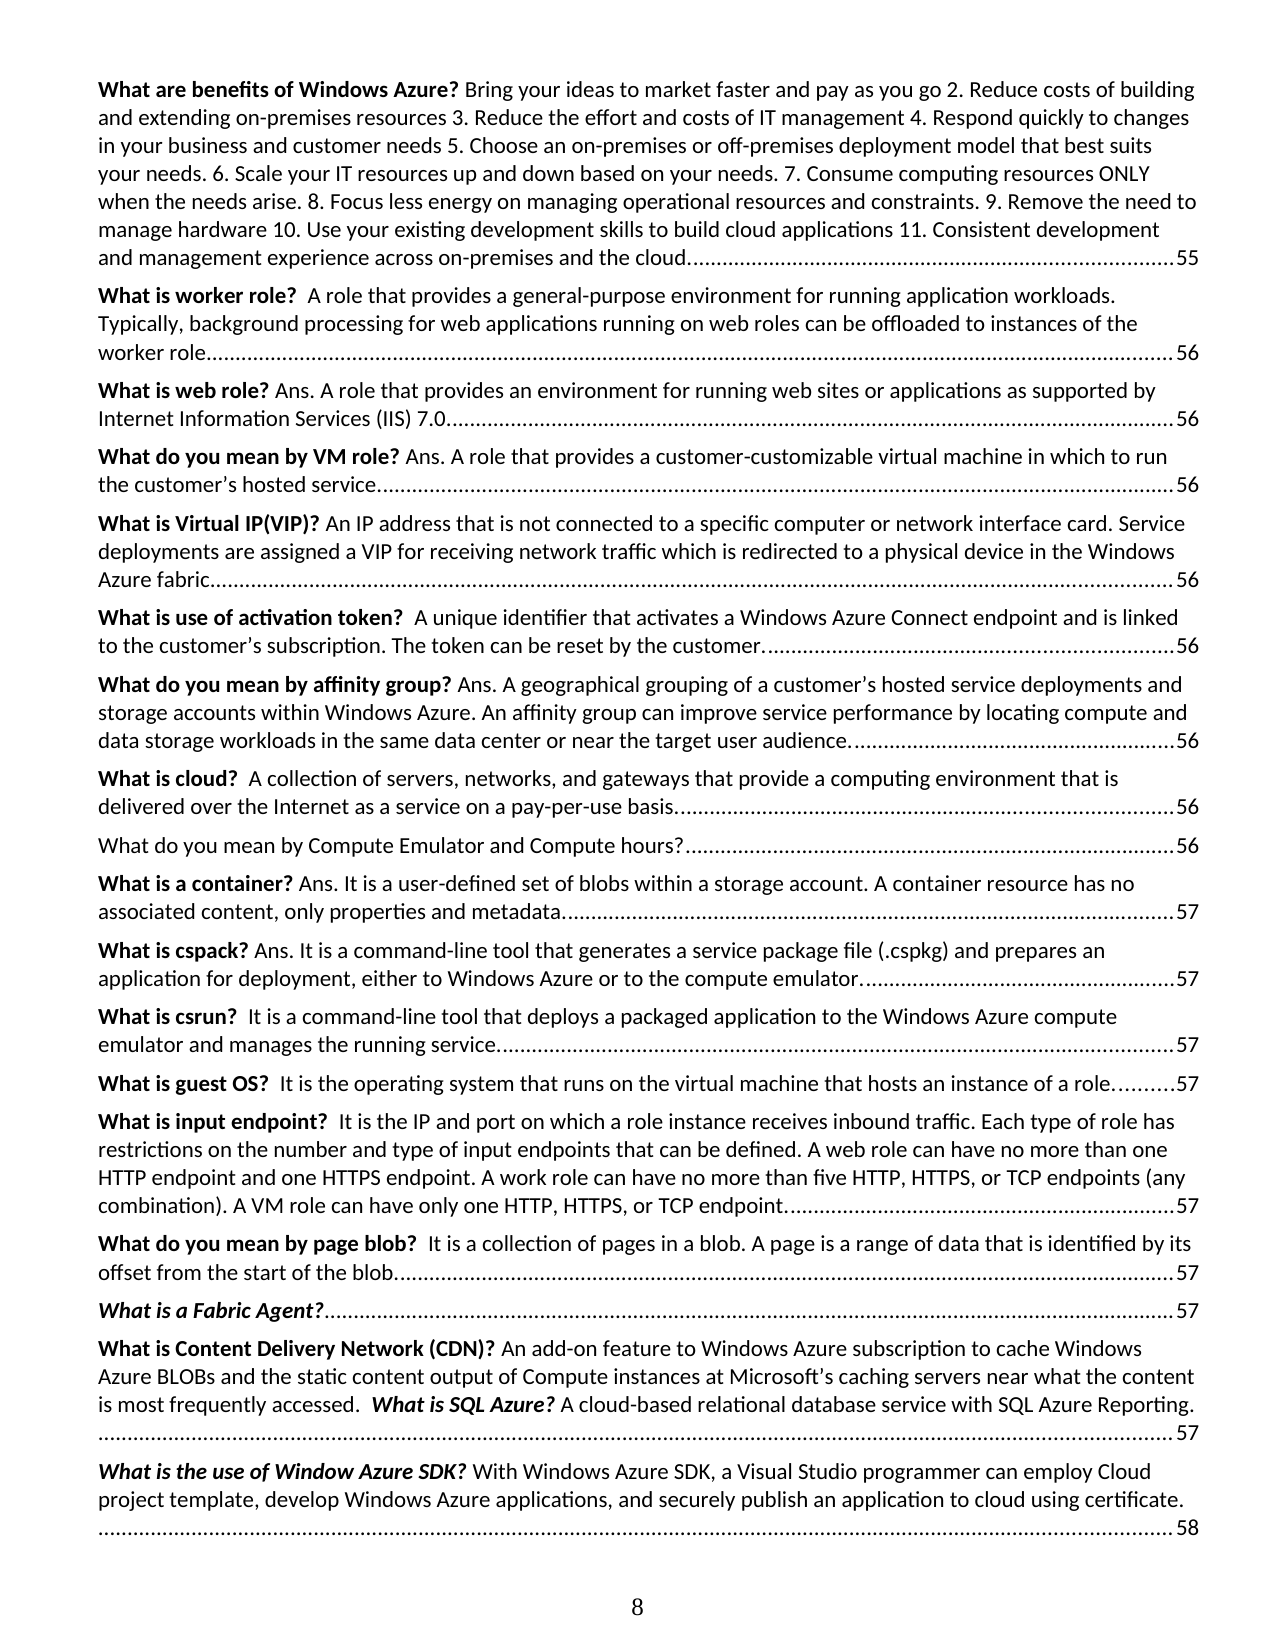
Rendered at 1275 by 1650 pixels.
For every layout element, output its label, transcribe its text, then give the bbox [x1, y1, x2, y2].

text What is a container? Ans. It is a user-defined set of blobs within a storage account. A container resource has no associated content, only properties and metadata. 57 [98, 869, 1200, 925]
text What is cloud? A collection of servers, networks, and gateways that provide a computing environment that is delivered over the Internet as a service on a pay-per-use basis. 56 [98, 764, 1200, 820]
text What is csrun? It is a command-line tool that deploys a packaged application to the Windows Azure compute emulator and manages the running service. 57 [98, 1002, 1200, 1058]
text What do you mean by affinity group? Ans. A geographical grouping of a customer’s hosted service deployments and storage accounts within Windows Azure. An affinity group can improve service performance by locating compute and data storage workloads in the same data center or near the target user audience. 56 [98, 670, 1200, 754]
text What do you mean by Compute Emulator and Compute hours? 56 [98, 831, 1200, 859]
text What is a Fabric Agent? 57 [98, 1296, 1200, 1324]
text What is use of activation token? A unique identifier that activates a Windows Azure Connect endpoint and is linked to the customer’s subscription. The token can be reset by the customer. 56 [98, 603, 1200, 659]
text What is guest OS? It is the operating system that runs on the virtual machine that hosts an instance of a role. 57 [98, 1069, 1200, 1097]
text What is cspack? Ans. It is a command-line tool that generates a service package file (.cspkg) and prepares an application for deployment, either to Windows Azure or to the compute emulator. 57 [98, 936, 1200, 992]
text What is input endpoint? It is the IP and port on which a role instance receives inbound traffic. Each type of role has restrictions on the number and type of input endpoints that can be defined. A web role can have no more than one HTTP endpoint and one HTTPS endpoint. A work role can have no more than five HTTP, HTTPS, or TCP endpoints (any combination). A VM role can have only one HTTP, HTTPS, or TCP endpoint. 57 [98, 1107, 1200, 1219]
text What is the use of Window Azure SDK? With Windows Azure SDK, a Visual Studio programmer can employ Cloud project template, develop Windows Azure applications, and securely publish an application to cloud using certificate. 58 [98, 1457, 1200, 1541]
text What is worker role? A role that provides a general-purpose environment for running application workloads. Typically, background processing for web applications running on web roles can be offloaded to instances of the worker role. 56 [98, 282, 1200, 366]
text What are benefits of Windows Azure? Bring your ideas to market faster and pay as you go 2. Reduce costs of building and extending on-premises resources 3. Reduce the effort and costs of IT management 4. Respond quickly to changes in your business and customer needs 5. Choose an on-premises or off-premises deployment model that best suits your needs. 6. Scale your IT resources up and down based on your needs. 7. Consume computing resources ONLY when the needs arise. 8. Focus less energy on managing operational resources and constraints. 9. Remove the need to manage hardware 10. Use your existing development skills to build cloud applications 11. Consistent development and management experience across on-premises and the cloud. 55 [98, 75, 1200, 271]
text What is Virtual IP(VIP)? An IP address that is not connected to a specific computer or network interface card. Service deployments are assigned a VIP for receiving network traffic which is redirected to a physical device in the Windows Azure fabric. 56 [98, 509, 1200, 593]
text What do you mean by VM role? Ans. A role that provides a customer-customizable virtual machine in which to run the customer’s hosted service. 56 [98, 442, 1200, 498]
text What is Content Delivery Network (CDN)? An add-on feature to Windows Azure subscription to cache Windows Azure BLOBs and the static content output of Compute instances at Microsoft’s caching servers near what the content is most frequently accessed. What is SQL Azure? A cloud-based relational database service with SQL Azure Reporting. 57 [98, 1334, 1200, 1447]
text What do you mean by page blob? It is a collection of pages in a blob. A page is a range of data that is identified by its offset from the start of the blob. 57 [98, 1229, 1200, 1286]
text What is web role? Ans. A role that provides an environment for running web sites or applications as supported by Internet Information Services (IIS) 7.0. 56 [98, 376, 1200, 432]
